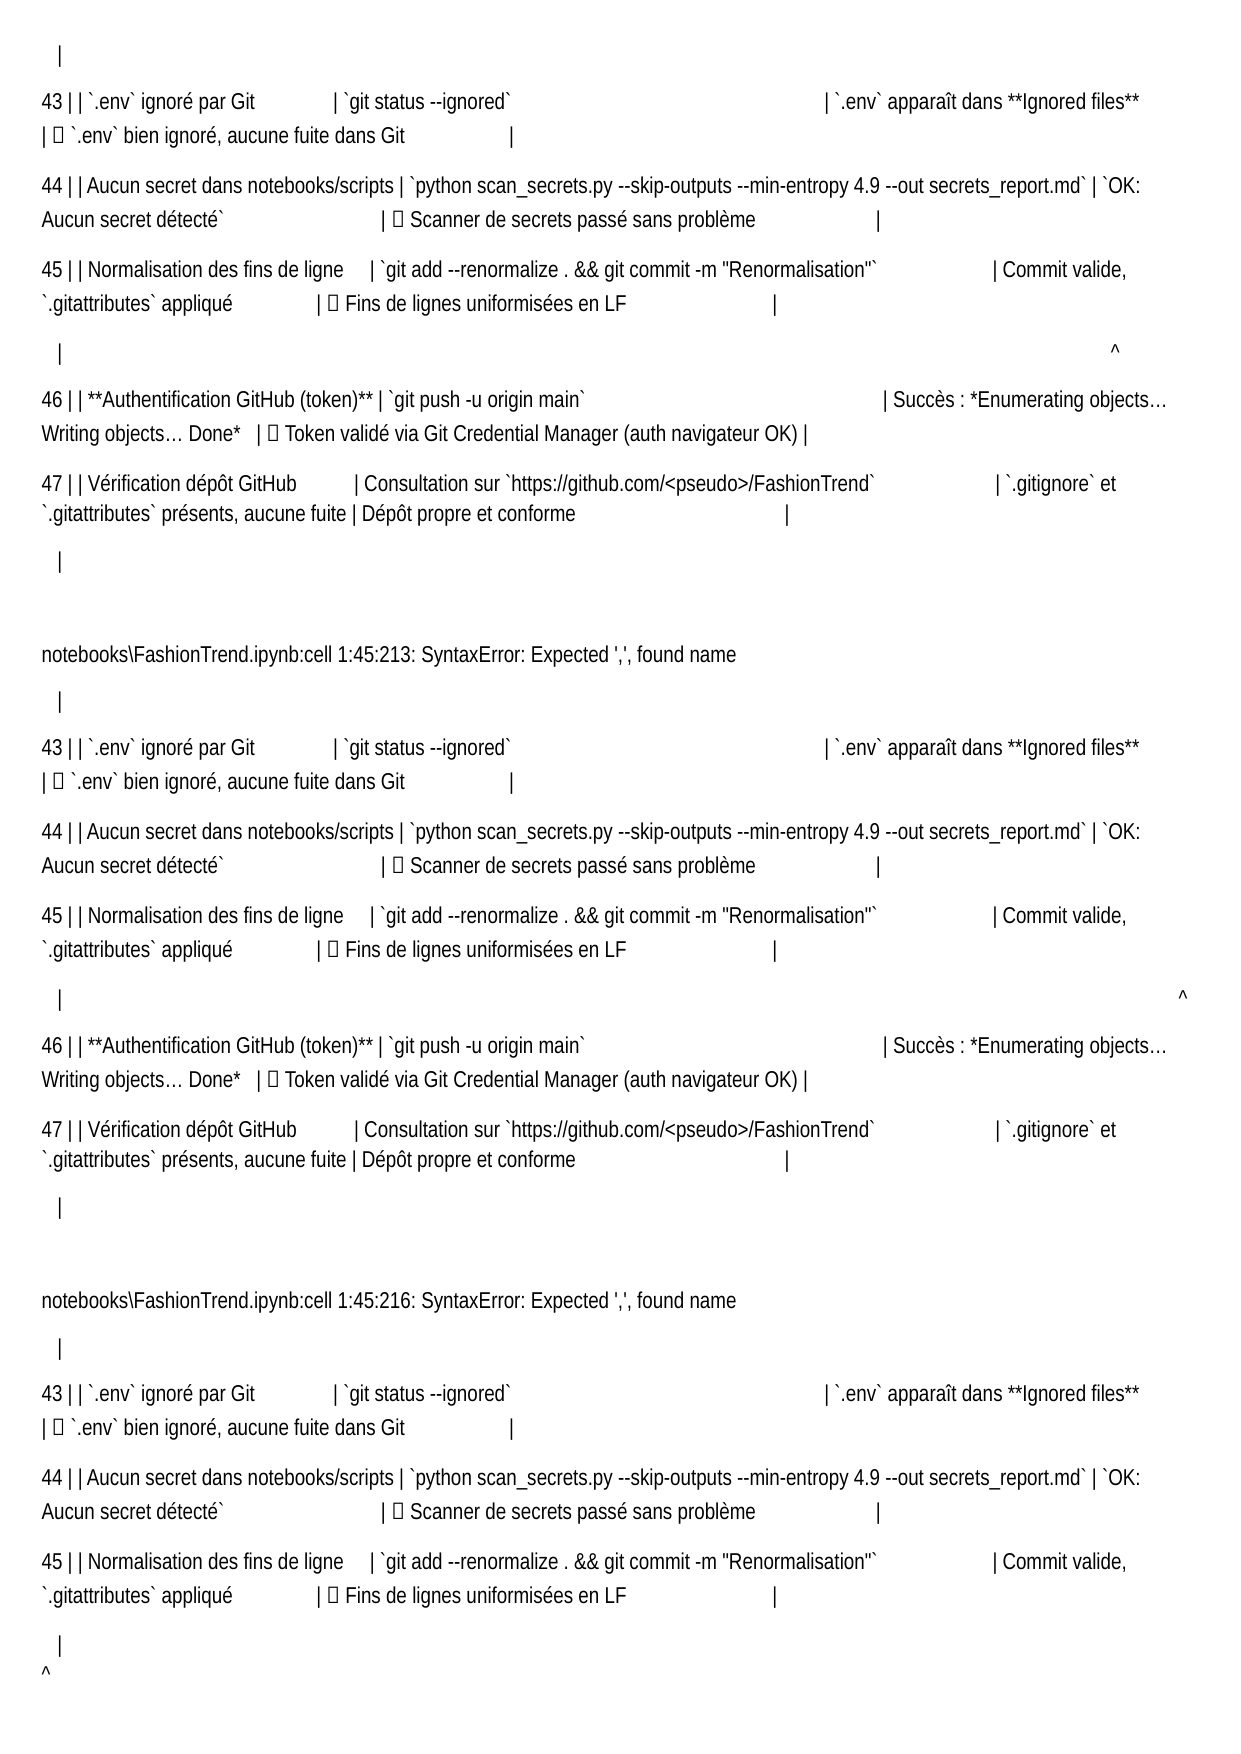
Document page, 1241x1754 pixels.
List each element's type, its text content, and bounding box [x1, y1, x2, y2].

text | [41, 687, 1193, 714]
text | [41, 547, 1193, 573]
text 43 | | `.env` ignoré par Git | `git status --ignored` | `.env` apparaît dans **Ignored files** | ✅ `.env` bien ignoré, aucune fuite dans Git | [41, 88, 1193, 151]
text 43 | | `.env` ignoré par Git | `git status --ignored` | `.env` apparaît dans **Ignored files** | ✅ `.env` bien ignoré, aucune fuite dans Git | [41, 734, 1193, 797]
text | [41, 1333, 1193, 1360]
text | ^ [41, 339, 1193, 366]
text | [41, 41, 1193, 68]
text notebooks\FashionTrend.ipynb:cell 1:45:213: SyntaxError: Expected ',', found name [41, 641, 1193, 667]
text | [41, 1193, 1193, 1219]
text notebooks\FashionTrend.ipynb:cell 1:45:216: SyntaxError: Expected ',', found name [41, 1287, 1193, 1313]
text | ^ [41, 1631, 1193, 1688]
text 43 | | `.env` ignoré par Git | `git status --ignored` | `.env` apparaît dans **Ignored files** | ✅ `.env` bien ignoré, aucune fuite dans Git | [41, 1380, 1193, 1443]
text | ^ [41, 985, 1193, 1012]
